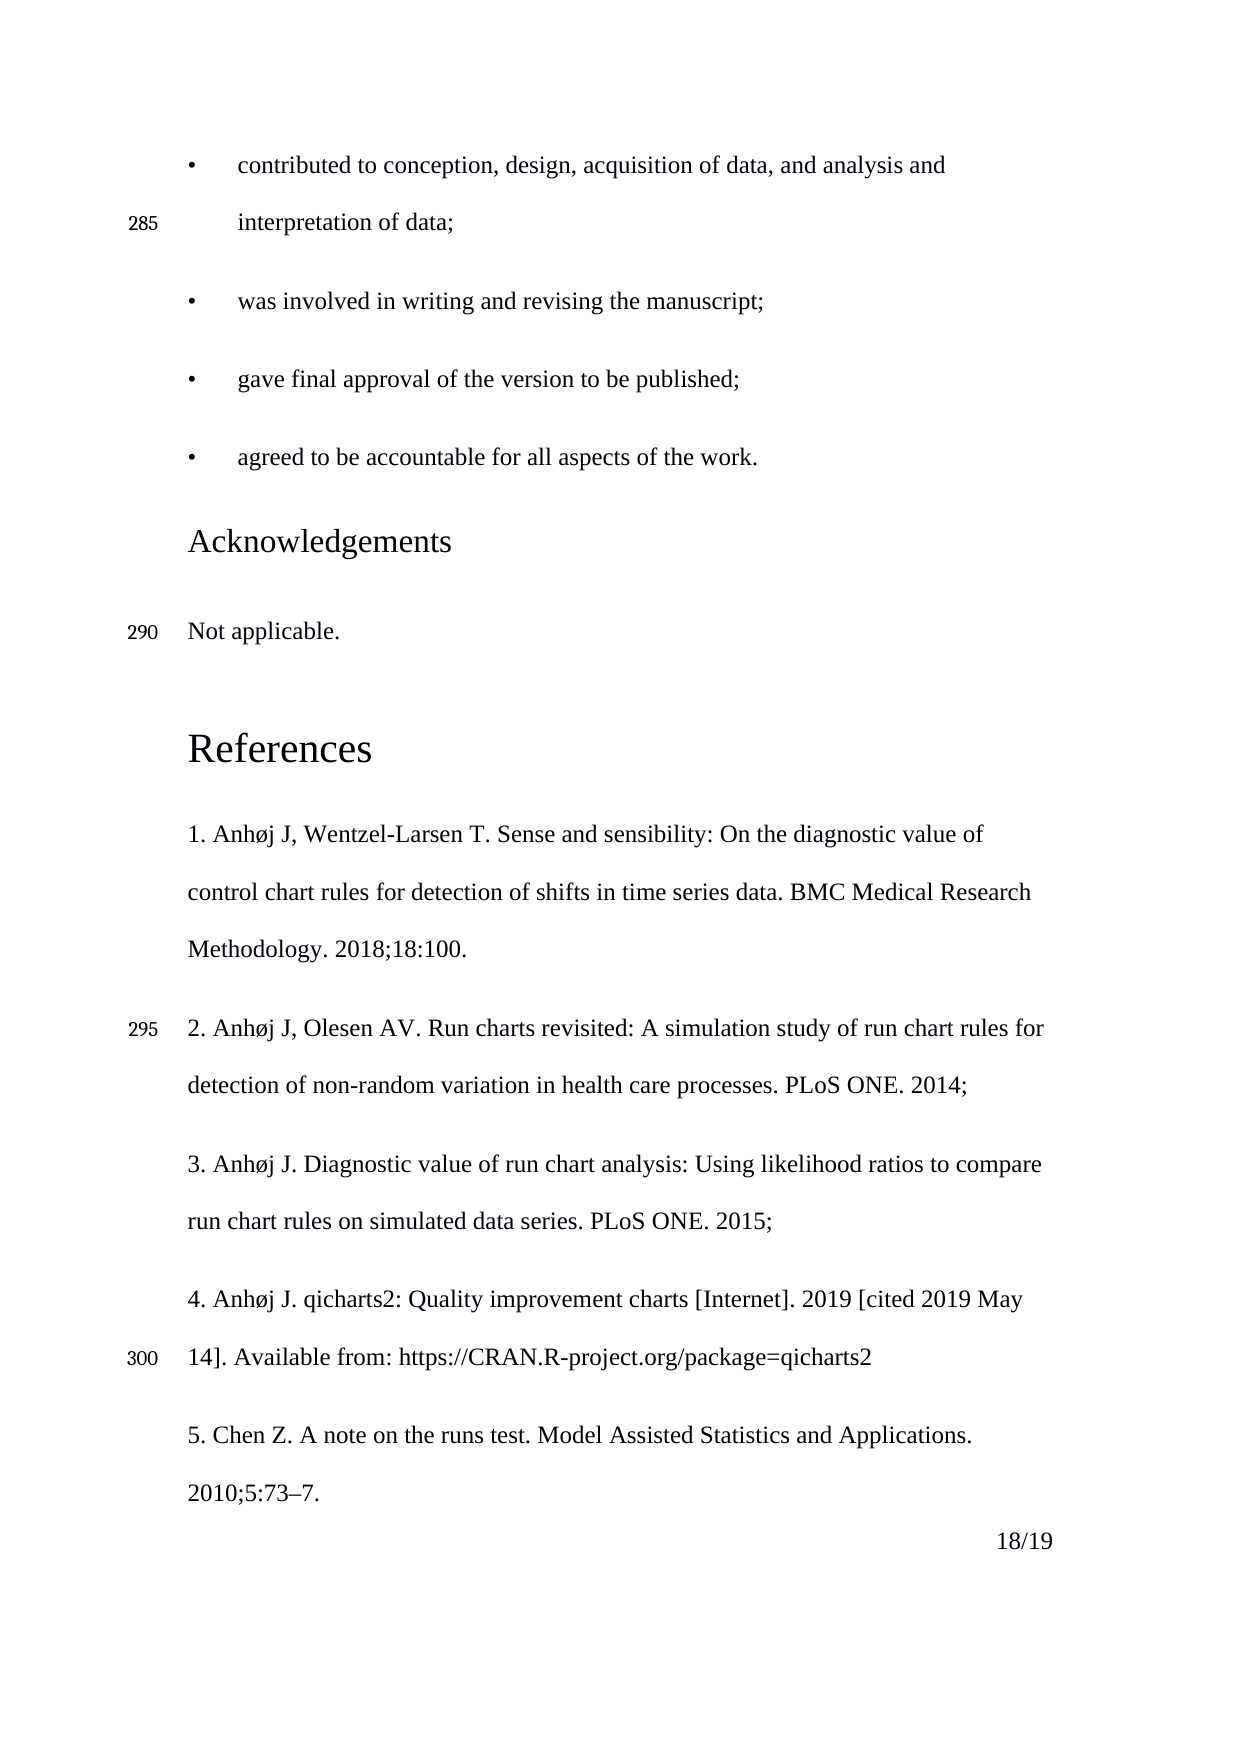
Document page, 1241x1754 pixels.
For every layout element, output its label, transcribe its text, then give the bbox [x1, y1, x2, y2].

text 5. Chen Z. A note on the runs test. Model Assisted Statistics and Applications. 2010;5:73–7. [187, 1420, 1053, 1507]
list was involved in writing and revising the manuscript; [187, 286, 1053, 314]
text 4. Anhøj J. qicharts2: Quality improvement charts [Internet]. 2019 [cited 2019 May 14]. Available from: https://CRAN.R-project.org/package=qicharts2 [187, 1284, 1053, 1371]
list agreed to be accountable for all aspects of the work. [187, 442, 1053, 471]
text 1. Anhøj J, Wentzel-Larsen T. Sense and sensibility: On the diagnostic value of control chart rules for detection of shifts in time series data. BMC Medical Research Methodology. 2018;18:100. [187, 819, 1053, 963]
list contributed to conception, design, acquisition of data, and analysis and interpretation of data; [187, 150, 1053, 236]
subtitle Acknowledgements [187, 521, 1053, 559]
text 3. Anhøj J. Diagnostic value of run chart analysis: Using likelihood ratios to compare run chart rules on simulated data series. PLoS ONE. 2015; [187, 1149, 1053, 1235]
text 2. Anhøj J, Olesen AV. Run charts revisited: A simulation study of run chart rules for detection of non-random variation in health care processes. PLoS ONE. 2014; [187, 1013, 1053, 1099]
list gave final approval of the version to be published; [187, 364, 1053, 393]
text Not applicable. [187, 616, 1053, 645]
subtitle References [187, 724, 1053, 772]
